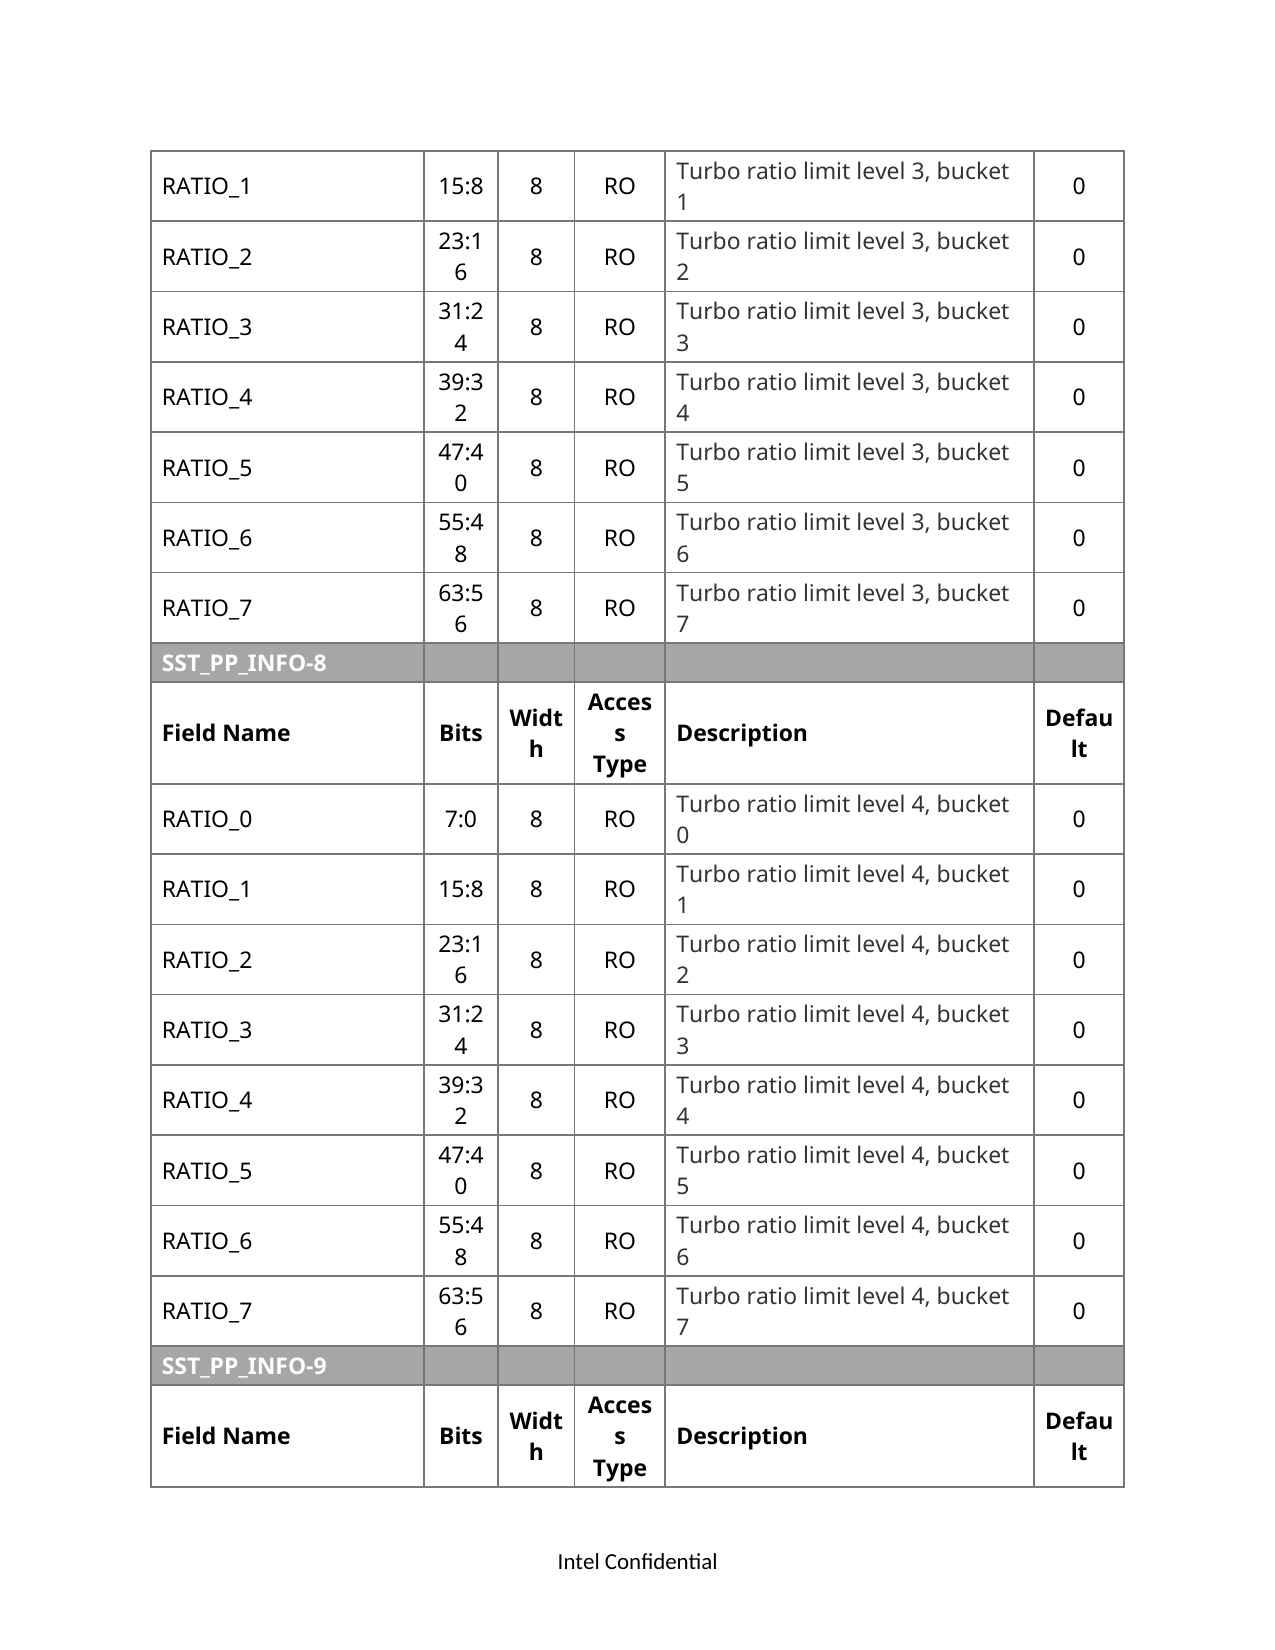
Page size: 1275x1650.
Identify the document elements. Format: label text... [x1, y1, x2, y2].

table_cell RO [575, 1136, 664, 1205]
table_cell RATIO_1 [152, 152, 423, 220]
table_cell RO [575, 152, 664, 220]
table_cell 8 [499, 1277, 574, 1345]
table_cell RATIO_3 [152, 292, 423, 361]
table_cell 8 [499, 855, 574, 923]
table_cell RO [575, 573, 664, 642]
table_cell SST_PP_INFO-8 [152, 644, 423, 681]
table_cell RATIO_0 [152, 785, 423, 853]
table_cell RATIO_2 [152, 222, 423, 291]
table_cell 0 [1035, 363, 1123, 431]
table_cell RATIO_6 [152, 503, 423, 572]
table_cell Bits [425, 1386, 497, 1486]
table_cell 8 [499, 925, 574, 994]
table_cell RO [575, 1066, 664, 1134]
table_cell 55:48 [425, 1206, 497, 1275]
table_cell RO [575, 503, 664, 572]
table_cell RO [575, 925, 664, 994]
table_cell 8 [499, 292, 574, 361]
table_cell 63:56 [425, 573, 497, 642]
table_cell Turbo ratio limit level 4, bucket 0 [666, 785, 1033, 853]
table_cell RO [575, 855, 664, 923]
table_cell Turbo ratio limit level 3, bucket 3 [666, 292, 1033, 361]
table_cell Turbo ratio limit level 4, bucket 1 [666, 855, 1033, 923]
table_cell [425, 644, 497, 681]
table_cell 8 [499, 1136, 574, 1205]
table_cell 0 [1035, 995, 1123, 1064]
table_cell 0 [1035, 1206, 1123, 1275]
table_cell [575, 1347, 664, 1384]
table_cell 0 [1035, 785, 1123, 853]
table_cell 39:32 [425, 1066, 497, 1134]
table_cell 8 [499, 222, 574, 291]
table_cell [1035, 1347, 1123, 1384]
table_cell [425, 1347, 497, 1384]
table_cell Turbo ratio limit level 4, bucket 3 [666, 995, 1033, 1064]
table_cell RATIO_4 [152, 1066, 423, 1134]
table_cell RATIO_5 [152, 1136, 423, 1205]
table_cell Turbo ratio limit level 3, bucket 7 [666, 573, 1033, 642]
table_cell 7:0 [425, 785, 497, 853]
table_cell Access Type [575, 1386, 664, 1486]
table_cell 23:16 [425, 925, 497, 994]
table_cell RO [575, 222, 664, 291]
table_cell 0 [1035, 503, 1123, 572]
table_cell RO [575, 995, 664, 1064]
table_cell RO [575, 785, 664, 853]
table_cell RO [575, 433, 664, 502]
table_cell 8 [499, 1066, 574, 1134]
table_cell 0 [1035, 222, 1123, 291]
table_cell 8 [499, 363, 574, 431]
table_cell SST_PP_INFO-9 [152, 1347, 423, 1384]
table_cell Turbo ratio limit level 3, bucket 6 [666, 503, 1033, 572]
table_cell 0 [1035, 1136, 1123, 1205]
table_cell 15:8 [425, 855, 497, 923]
table_cell 0 [1035, 855, 1123, 923]
table_cell Width [499, 1386, 574, 1486]
table_cell 0 [1035, 573, 1123, 642]
table_cell 0 [1035, 292, 1123, 361]
table_cell 55:48 [425, 503, 497, 572]
table_cell RO [575, 292, 664, 361]
table_cell 8 [499, 152, 574, 220]
table_cell RATIO_2 [152, 925, 423, 994]
table_cell 0 [1035, 1277, 1123, 1345]
table_cell Turbo ratio limit level 3, bucket 1 [666, 152, 1033, 220]
table_cell Default [1035, 683, 1123, 783]
table_cell Turbo ratio limit level 4, bucket 4 [666, 1066, 1033, 1134]
table_cell RATIO_4 [152, 363, 423, 431]
table_cell 47:40 [425, 1136, 497, 1205]
table_cell 8 [499, 785, 574, 853]
table_cell RATIO_3 [152, 995, 423, 1064]
table_cell Turbo ratio limit level 3, bucket 4 [666, 363, 1033, 431]
table_cell RATIO_7 [152, 1277, 423, 1345]
table_cell 8 [499, 433, 574, 502]
table_cell RATIO_7 [152, 573, 423, 642]
table_cell Field Name [152, 683, 423, 783]
table_cell 0 [1035, 152, 1123, 220]
table_cell Bits [425, 683, 497, 783]
table_cell Turbo ratio limit level 4, bucket 6 [666, 1206, 1033, 1275]
table_cell RO [575, 1206, 664, 1275]
table_cell Default [1035, 1386, 1123, 1486]
table_cell 31:24 [425, 995, 497, 1064]
table_cell RATIO_5 [152, 433, 423, 502]
table_cell 47:40 [425, 433, 497, 502]
table_cell Width [499, 683, 574, 783]
table_cell 15:8 [425, 152, 497, 220]
table_cell 0 [1035, 433, 1123, 502]
table_cell Description [666, 683, 1033, 783]
table_cell Field Name [152, 1386, 423, 1486]
table_cell [666, 644, 1033, 681]
table_cell 63:56 [425, 1277, 497, 1345]
table_cell 8 [499, 995, 574, 1064]
table_cell Turbo ratio limit level 4, bucket 7 [666, 1277, 1033, 1345]
table_cell 23:16 [425, 222, 497, 291]
table_cell [666, 1347, 1033, 1384]
table_cell 8 [499, 1206, 574, 1275]
table_cell RATIO_1 [152, 855, 423, 923]
table_cell RO [575, 363, 664, 431]
table_cell 39:32 [425, 363, 497, 431]
table_cell 31:24 [425, 292, 497, 361]
table_cell 0 [1035, 1066, 1123, 1134]
table_cell 8 [499, 503, 574, 572]
table_cell [575, 644, 664, 681]
table_cell RATIO_6 [152, 1206, 423, 1275]
table_cell [499, 644, 574, 681]
table_cell Turbo ratio limit level 4, bucket 5 [666, 1136, 1033, 1205]
table_cell Access Type [575, 683, 664, 783]
table_cell Description [666, 1386, 1033, 1486]
table_cell 0 [1035, 925, 1123, 994]
table_cell Turbo ratio limit level 3, bucket 2 [666, 222, 1033, 291]
table_cell 8 [499, 573, 574, 642]
table_cell [1035, 644, 1123, 681]
table_cell Turbo ratio limit level 3, bucket 5 [666, 433, 1033, 502]
table_cell [499, 1347, 574, 1384]
table_cell RO [575, 1277, 664, 1345]
table_cell Turbo ratio limit level 4, bucket 2 [666, 925, 1033, 994]
